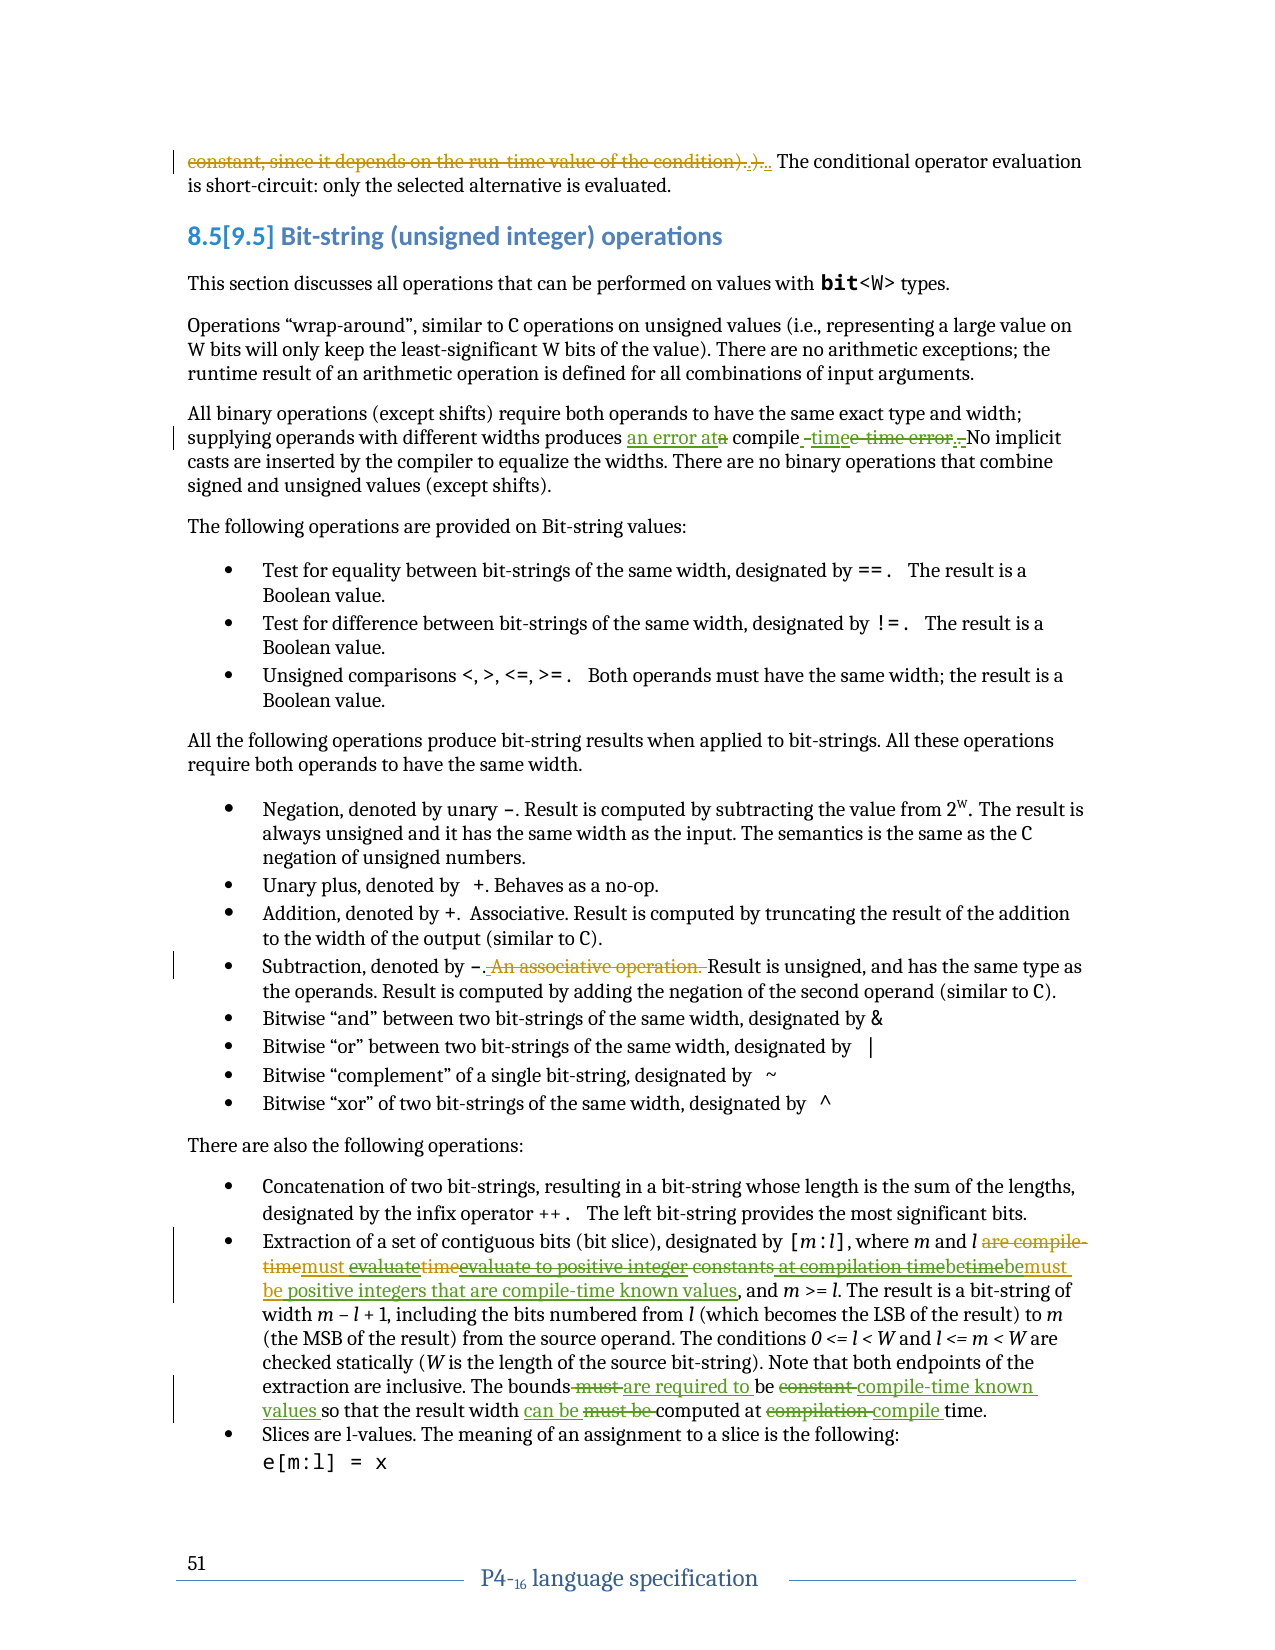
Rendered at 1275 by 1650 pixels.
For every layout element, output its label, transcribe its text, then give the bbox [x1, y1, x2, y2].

list Test for difference between bit-strings of the same width, designated by !=. The result is a Boolean value. [225, 608, 1087, 660]
subtitle Bit-string (unsigned integer) operations [187, 219, 1087, 252]
list Unary plus, denoted by +. Behaves as a no-op. [225, 870, 1087, 898]
list Unsigned comparisons <, >, <=, >=. Both operands must have the same width; the result is a Boolean value. [225, 660, 1087, 712]
text The following operations are provided on Bit-string values: [187, 514, 1087, 538]
text All binary operations (except shifts) require both operands to have the same exact type and width; supplying operands with different widths produces compileNo implicit casts are inserted by the compiler to equalize the widths. There are no binary operations that combine signed and unsigned values (except shifts). [187, 402, 1087, 498]
list Bitwise “or” between two bit-strings of the same width, designated by | [225, 1032, 1087, 1060]
list Bitwise “complement” of a single bit-string, designated by ~ [225, 1060, 1087, 1088]
list Bitwise “xor” of two bit-strings of the same width, designated by ^ [225, 1088, 1087, 1117]
list Slices are l-values. The meaning of an assignment to a slice is the following: [225, 1423, 1087, 1447]
list Subtraction, denoted by –.Result is unsigned, and has the same type as the operands. Result is computed by adding the negation of the second operand (similar to C). [225, 951, 1087, 1003]
list Bitwise “and” between two bit-strings of the same width, designated by & [225, 1003, 1087, 1032]
list e[m:l] = x [262, 1447, 1087, 1475]
list Addition, denoted by +. Associative. Result is computed by truncating the result of the addition to the width of the output (similar to C). [225, 898, 1087, 951]
list Test for equality between bit-strings of the same width, designated by ==. The result is a Boolean value. [225, 555, 1087, 608]
text This section discusses all operations that can be performed on values with bit<W> types. [187, 268, 1087, 297]
text All the following operations produce bit-string results when applied to bit-strings. All these operations require both operands to have the same width. [187, 729, 1087, 777]
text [187, 150, 1087, 198]
list Concatenation of two bit-strings, resulting in a bit-string whose length is the sum of the lengths, designated by the infix operator ++. The left bit-string provides the most significant bits. [225, 1174, 1087, 1227]
text Operations “wrap-around”, similar to C operations on unsigned values (i.e., representing a large value on W bits will only keep the least-significant W bits of the value). There are no arithmetic exceptions; the runtime result of an arithmetic operation is defined for all combinations of input arguments. [187, 313, 1087, 385]
text There are also the following operations: [187, 1134, 1087, 1158]
list Extraction of a set of contiguous bits (bit slice), designated by [m:l], where m and l , and m >= l. The result is a bit-string of width m – l + 1, including the bits numbered from l (which becomes the LSB of the result) to m (the MSB of the result) from the source operand. The conditions 0 <= l < W and l <= m < W are checked statically (W is the length of the source bit-string). Note that both endpoints of the extraction are inclusive. The boundsbe so that the result width computed at time. [225, 1227, 1087, 1423]
list Negation, denoted by unary –. Result is computed by subtracting the value from 2W. The result is always unsigned and it has the same width as the input. The semantics is the same as the C negation of unsigned numbers. [225, 794, 1087, 870]
